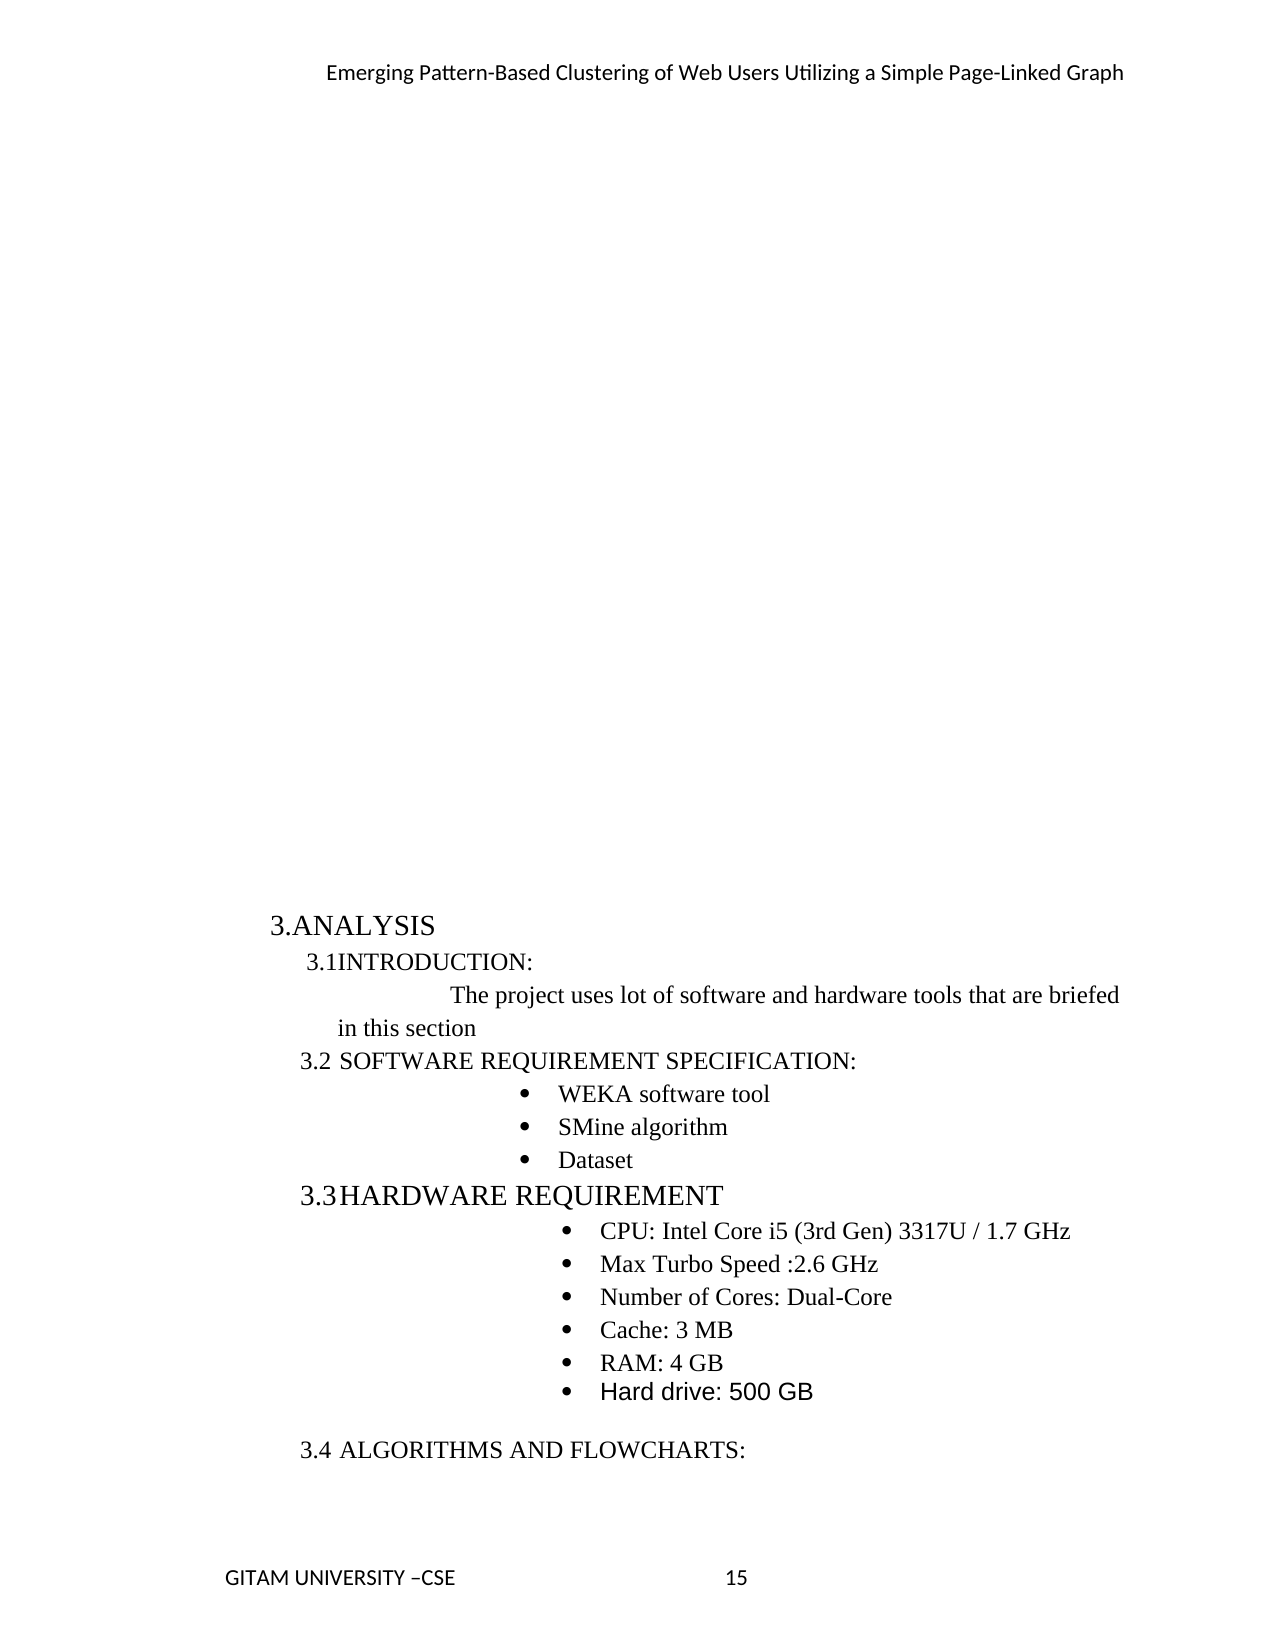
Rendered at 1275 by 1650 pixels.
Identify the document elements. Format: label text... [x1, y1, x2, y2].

text 3.Analysis [262, 908, 1125, 942]
list SOFTWARE REQUIREMENT SPECIFICATION: [300, 1046, 1125, 1074]
list Cache: 3 MB [562, 1315, 1125, 1344]
list Max Turbo Speed :2.6 GHz [562, 1249, 1125, 1278]
list WEKA software tool [520, 1079, 1125, 1107]
list Number of Cores: Dual-Core [562, 1282, 1125, 1311]
list RAM: 4 GB [562, 1348, 1125, 1377]
list ALGORITHMS AND FLOWCHARTS: [300, 1435, 1125, 1463]
list Dataset [520, 1145, 1125, 1173]
list The project uses lot of software and hardware tools that are briefed in this section [337, 980, 1125, 1041]
text 3.1INTRODUCTION: [225, 947, 1125, 975]
list Hard drive: 500 GB [562, 1377, 1125, 1406]
list SMine algorithm [520, 1112, 1125, 1141]
list HARDWARE REQUIREMENT [300, 1178, 1125, 1211]
list CPU: Intel Core i5 (3rd Gen) 3317U / 1.7 GHz [562, 1216, 1125, 1245]
